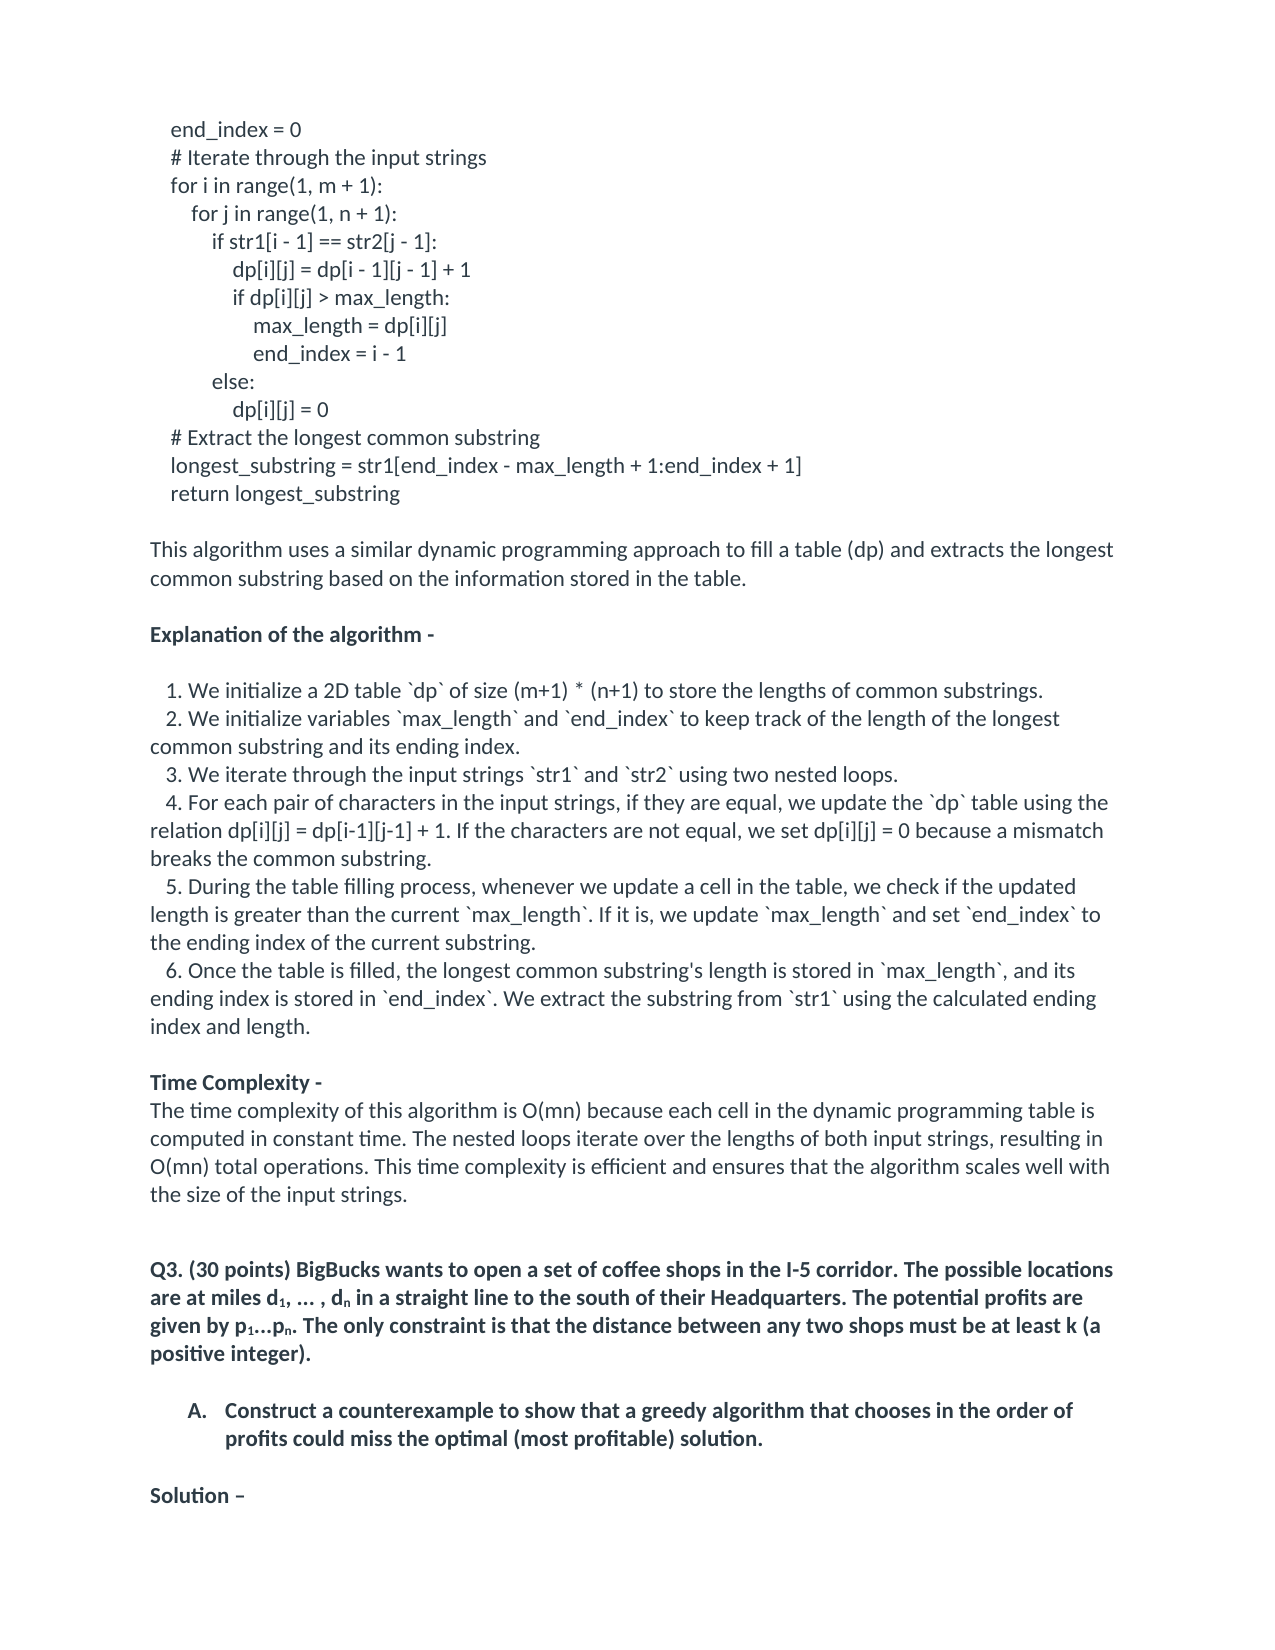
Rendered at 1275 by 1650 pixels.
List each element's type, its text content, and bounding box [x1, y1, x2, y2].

text This algorithm uses a similar dynamic programming approach to fill a table (dp) and extracts the longest common substring based on the information stored in the table. [150, 536, 1125, 592]
text Q3. (30 points) BigBucks wants to open a set of coffee shops in the I-5 corridor. The possible locations are at miles d1, ... , dn in a straight line to the south of their Headquarters. The potential profits are given by p1...pn. The only constraint is that the distance between any two shops must be at least k (a positive integer). [150, 1255, 1125, 1367]
text 3. We iterate through the input strings `str1` and `str2` using two nested loops. [150, 760, 1125, 788]
text return longest_substring [150, 479, 1125, 508]
text end_index = 0 [150, 115, 1125, 143]
text Explanation of the algorithm - [150, 620, 1125, 648]
text # Extract the longest common substring [150, 423, 1125, 452]
text longest_substring = str1[end_index - max_length + 1:end_index + 1] [150, 452, 1125, 479]
text if dp[i][j] > max_length: [150, 283, 1125, 311]
text 4. For each pair of characters in the input strings, if they are equal, we update the `dp` table using the relation dp[i][j] = dp[i-1][j-1] + 1. If the characters are not equal, we set dp[i][j] = 0 because a mismatch breaks the common substring. [150, 788, 1125, 872]
text 1. We initialize a 2D table `dp` of size (m+1) * (n+1) to store the lengths of common substrings. [150, 676, 1125, 704]
text Time Complexity - [150, 1068, 1125, 1096]
text # Iterate through the input strings [150, 143, 1125, 171]
text The time complexity of this algorithm is O(mn) because each cell in the dynamic programming table is computed in constant time. The nested loops iterate over the lengths of both input strings, resulting in O(mn) total operations. This time complexity is efficient and ensures that the algorithm scales well with the size of the input strings. [150, 1096, 1125, 1208]
text if str1[i - 1] == str2[j - 1]: [150, 227, 1125, 255]
text dp[i][j] = dp[i - 1][j - 1] + 1 [150, 255, 1125, 283]
text end_index = i - 1 [150, 339, 1125, 367]
text for i in range(1, m + 1): [150, 171, 1125, 199]
text 6. Once the table is filled, the longest common substring's length is stored in `max_length`, and its ending index is stored in `end_index`. We extract the substring from `str1` using the calculated ending index and length. [150, 956, 1125, 1040]
text 5. During the table filling process, whenever we update a cell in the table, we check if the updated length is greater than the current `max_length`. If it is, we update `max_length` and set `end_index` to the ending index of the current substring. [150, 872, 1125, 956]
text for j in range(1, n + 1): [150, 199, 1125, 227]
text Solution – [150, 1481, 1125, 1509]
text dp[i][j] = 0 [150, 396, 1125, 423]
text else: [150, 367, 1125, 396]
list Construct a counterexample to show that a greedy algorithm that chooses in the order of profits could miss the optimal (most profitable) solution. [187, 1396, 1125, 1452]
text max_length = dp[i][j] [150, 311, 1125, 339]
text 2. We initialize variables `max_length` and `end_index` to keep track of the length of the longest common substring and its ending index. [150, 704, 1125, 760]
